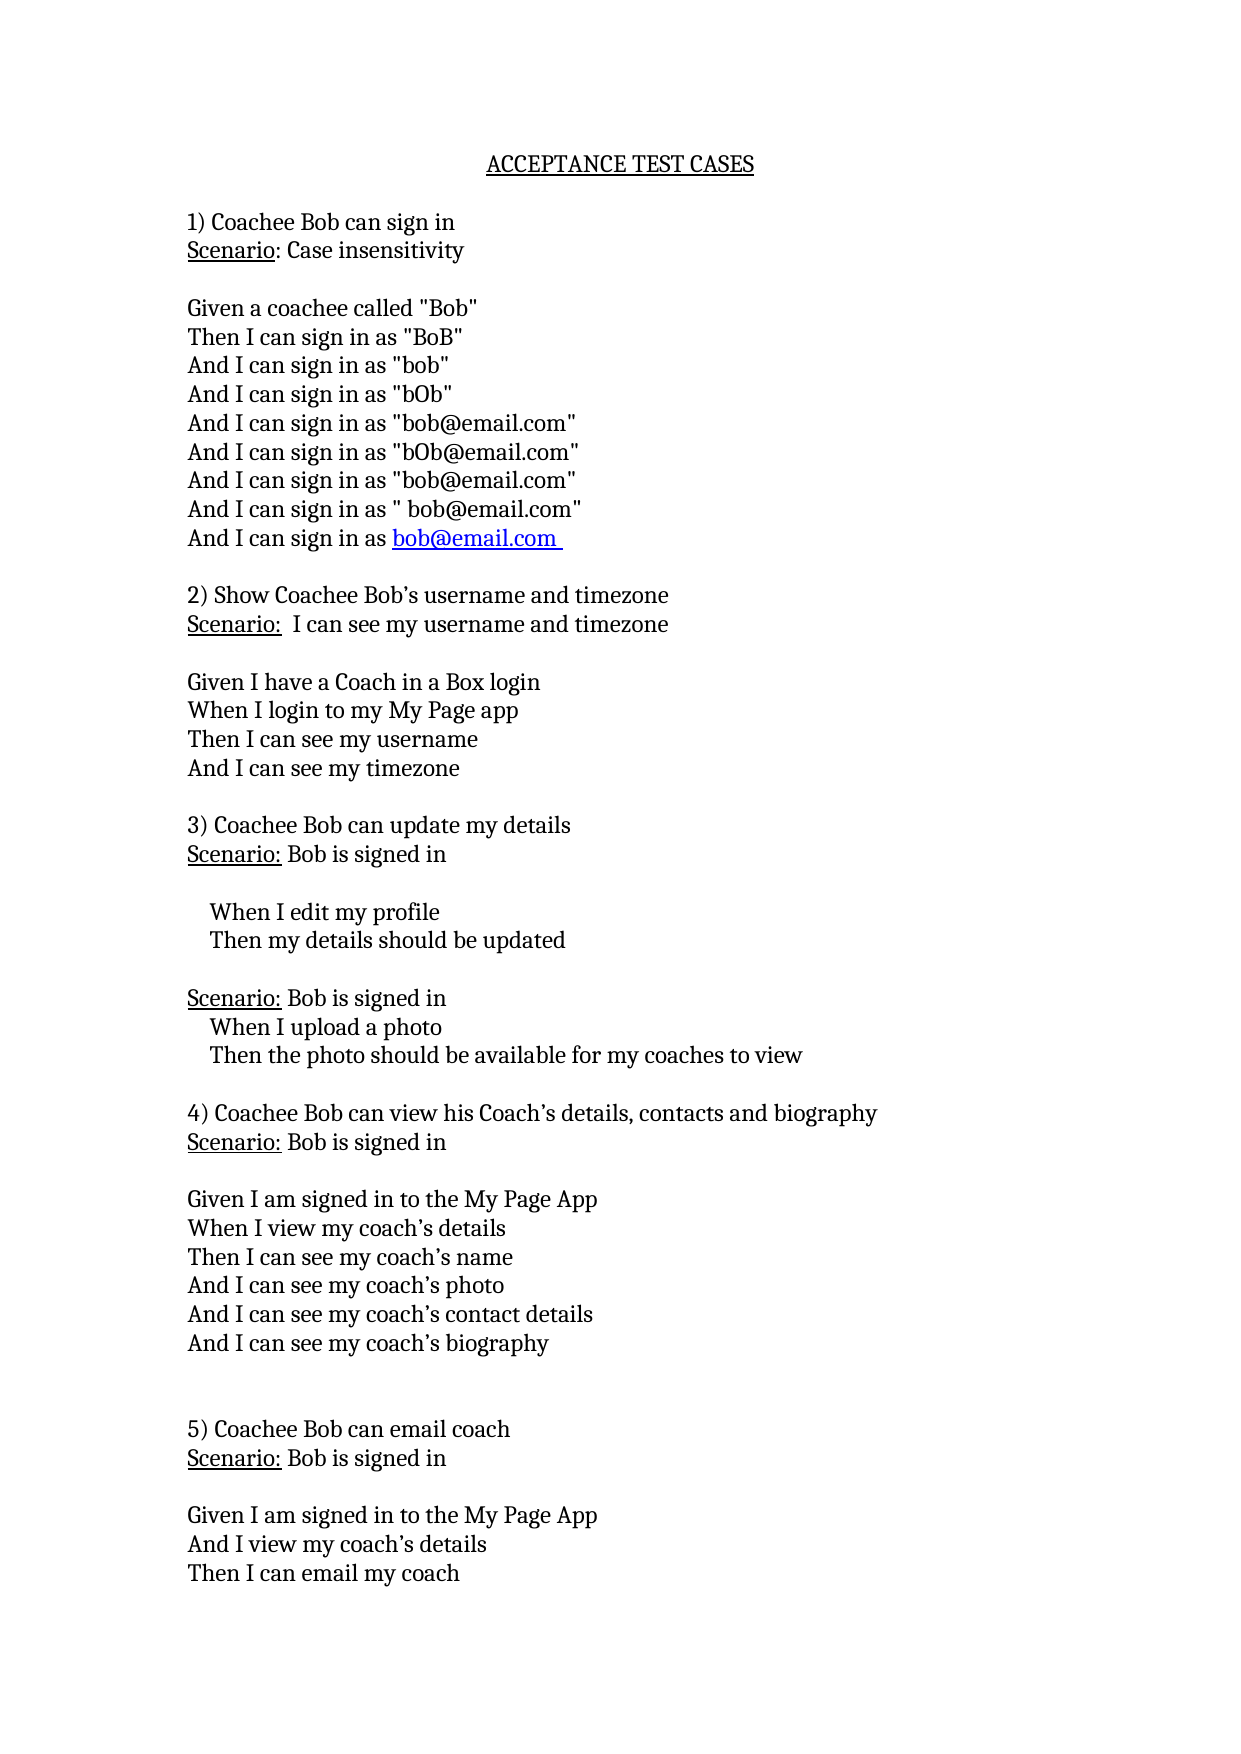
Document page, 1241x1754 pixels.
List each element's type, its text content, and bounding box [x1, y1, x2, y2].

list Then I can see my username [187, 725, 1053, 754]
text 3) Coachee Bob can update my details [187, 811, 1053, 840]
text And I can sign in as " bob@email.com" [187, 495, 1046, 524]
text And I can sign in as bob@email.com [187, 524, 1046, 552]
list When I login to my My Page app [187, 696, 1053, 725]
list Given I am signed in to the My Page App [187, 1501, 1053, 1530]
list And I can see my timezone [187, 754, 1053, 782]
text Then I can sign in as "BoB" [187, 322, 1046, 351]
text Scenario: Bob is signed in [187, 840, 1046, 869]
text Scenario: Bob is signed in [187, 1127, 1046, 1156]
text 4) Coachee Bob can view his Coach’s details, contacts and biography [187, 1099, 1053, 1127]
text When I edit my profile [187, 897, 1046, 926]
text And I can sign in as "bob@email.com" [187, 466, 1046, 495]
list When I view my coach’s details [187, 1214, 1053, 1242]
text 1) Coachee Bob can sign in [187, 207, 1053, 236]
text Given a coachee called "Bob" [187, 294, 1046, 322]
list And I view my coach’s details [187, 1530, 1053, 1559]
text When I upload a photo [187, 1012, 1046, 1041]
list And I can see my coach’s photo [187, 1271, 1053, 1300]
list Then I can email my coach [187, 1559, 1053, 1587]
list And I can see my coach’s contact details [187, 1300, 1053, 1329]
list Given I have a Coach in a Box login [187, 667, 1053, 696]
text And I can sign in as "bob" [187, 351, 1046, 380]
text And I can sign in as "bOb@email.com" [187, 437, 1046, 466]
text Scenario: I can see my username and timezone [187, 610, 1053, 639]
text Scenario: Bob is signed in [187, 1444, 1046, 1472]
text And I can sign in as "bOb" [187, 380, 1046, 409]
list And I can see my coach’s biography [187, 1329, 1053, 1357]
text Scenario: Bob is signed in [187, 984, 1046, 1012]
text Then the photo should be available for my coaches to view [187, 1041, 1046, 1070]
list Given I am signed in to the My Page App [187, 1185, 1053, 1214]
text 2) Show Coachee Bob’s username and timezone [187, 581, 1053, 610]
text 5) Coachee Bob can email coach [187, 1415, 1053, 1444]
text Then my details should be updated [187, 926, 1046, 955]
text Scenario: Case insensitivity [187, 236, 1046, 265]
text ACCEPTANCE TEST CASES [187, 150, 1053, 179]
text And I can sign in as "bob@email.com" [187, 409, 1046, 437]
list Then I can see my coach’s name [187, 1242, 1053, 1271]
